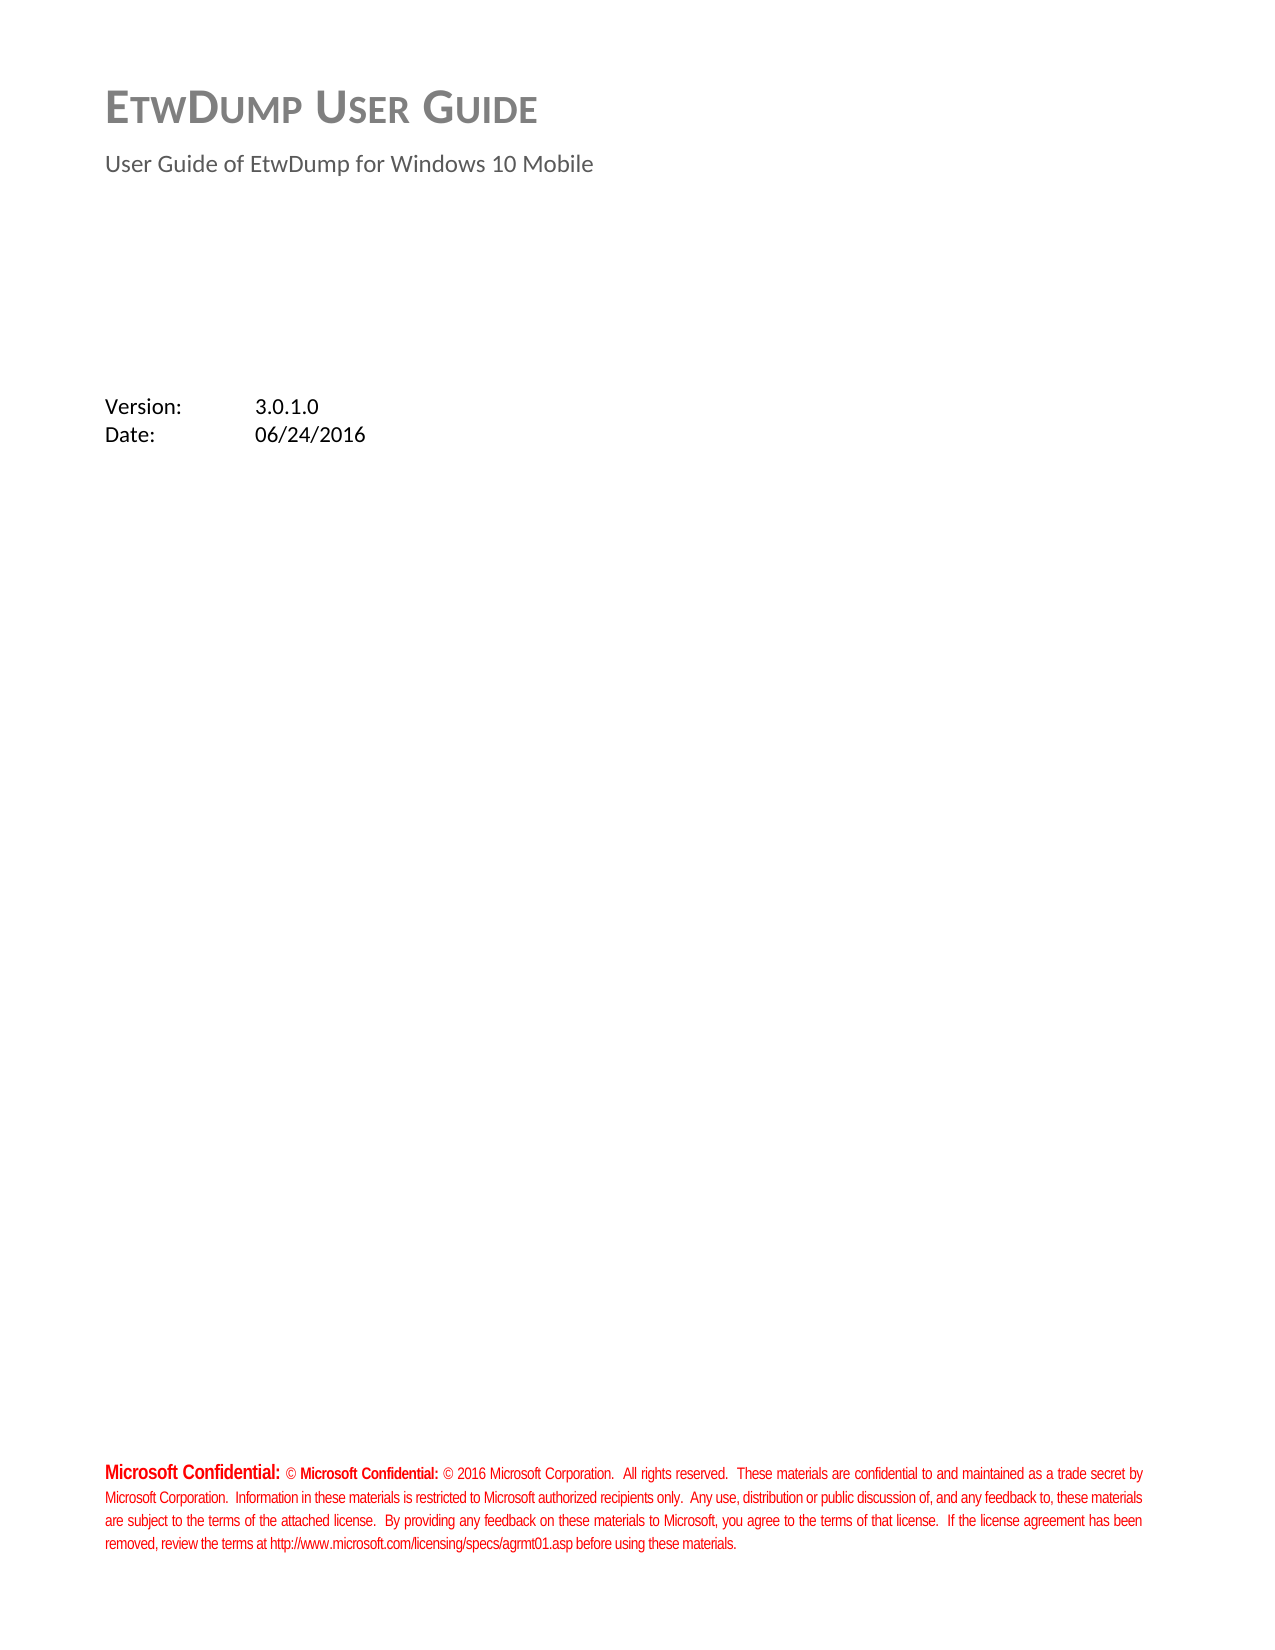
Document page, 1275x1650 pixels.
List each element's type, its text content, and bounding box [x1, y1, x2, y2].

text User Guide of EtwDump for Windows 10 Mobile [105, 148, 1170, 179]
text EtwDump User Guide [105, 75, 1170, 136]
text Date: 06/24/2016 [105, 420, 1170, 448]
text Version: 3.0.1.0 [105, 392, 1170, 420]
